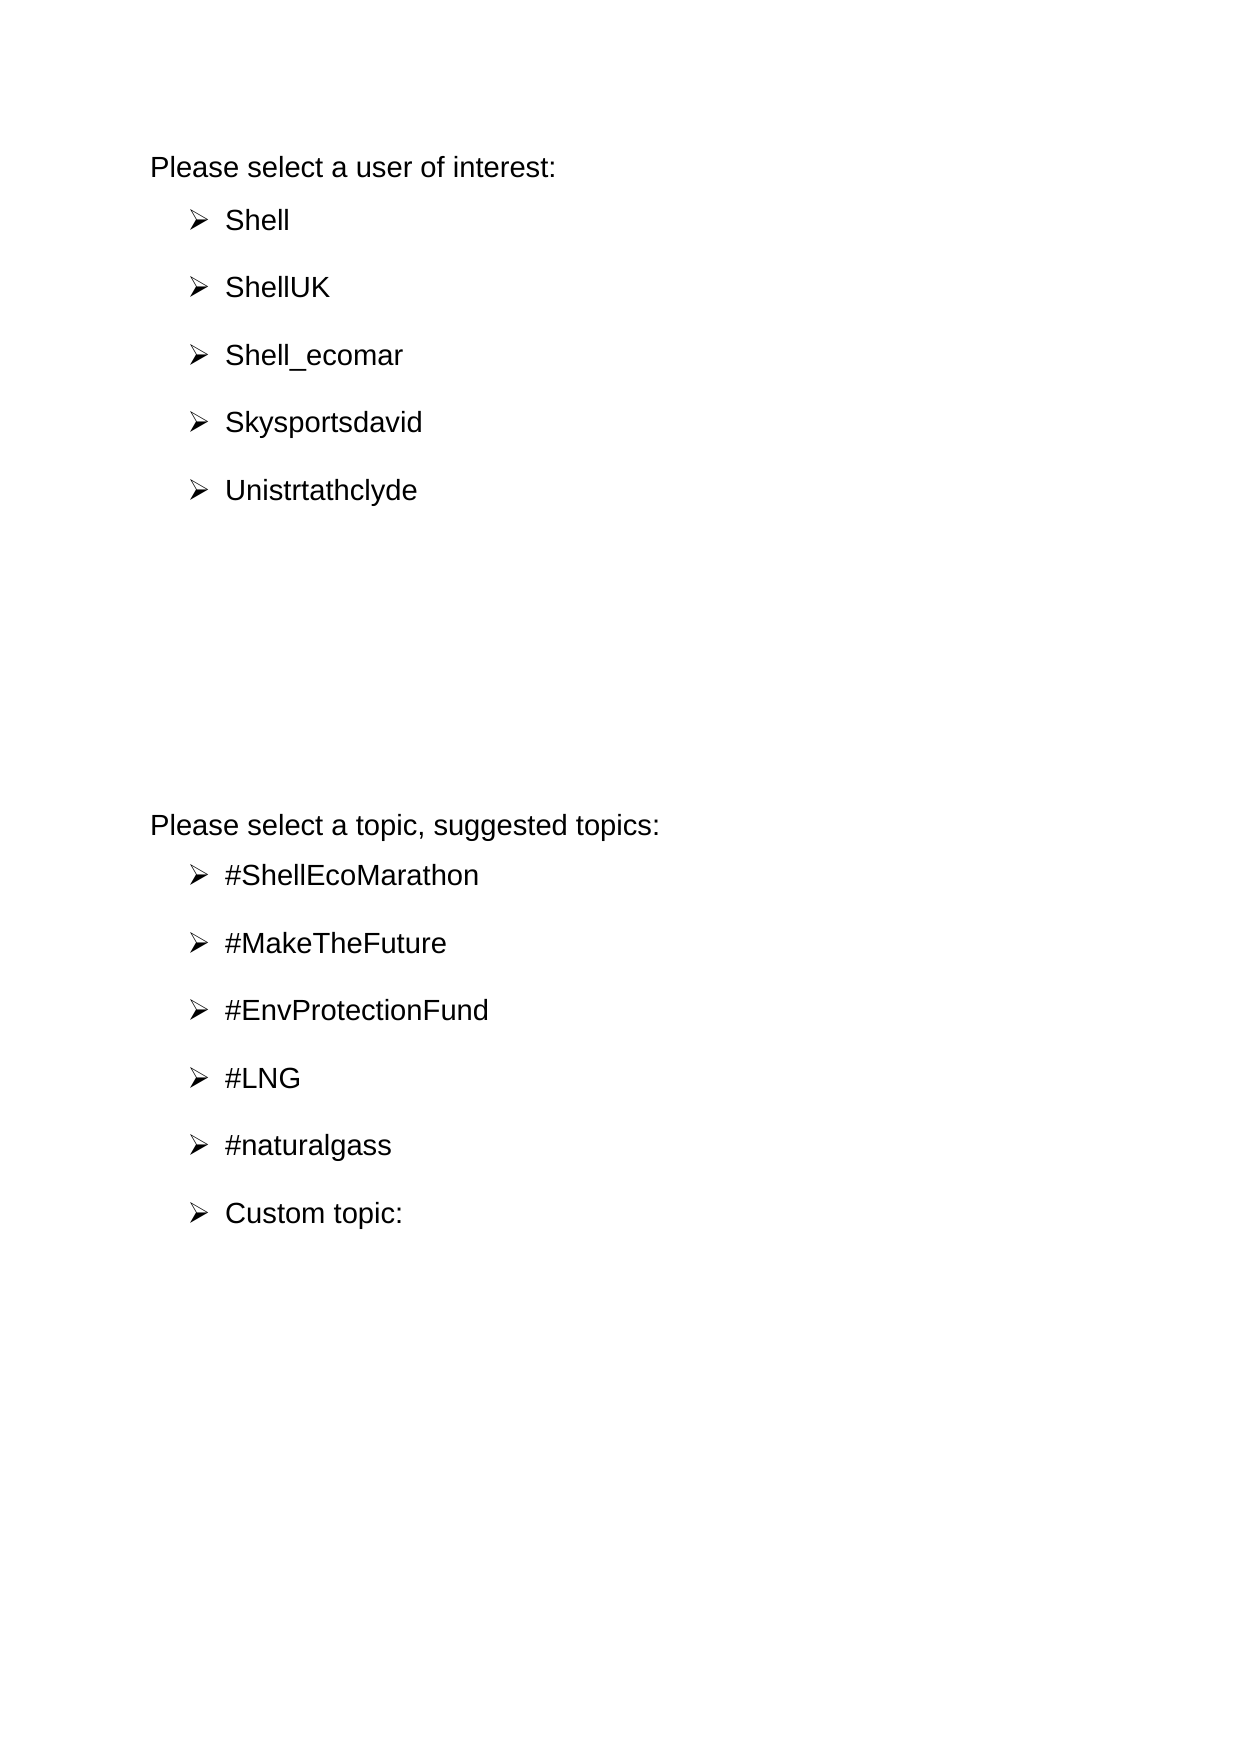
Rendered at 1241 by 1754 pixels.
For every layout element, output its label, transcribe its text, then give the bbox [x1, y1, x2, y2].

list Custom topic: [187, 1196, 1090, 1230]
list #MakeTheFuture [187, 926, 1090, 960]
list #EnvProtectionFund [187, 993, 1090, 1027]
text Please select a topic, suggested topics: [150, 808, 1090, 842]
list ShellUK [187, 270, 1090, 304]
list #ShellEcoMarathon [187, 858, 1090, 892]
list #naturalgass [187, 1128, 1090, 1162]
text Please select a user of interest: [150, 150, 1090, 183]
list Shell_ecomar [187, 338, 1090, 372]
list Skysportsdavid [187, 405, 1090, 439]
list #LNG [187, 1061, 1090, 1095]
list Shell [187, 203, 1090, 237]
list Unistrtathclyde [187, 473, 1090, 507]
